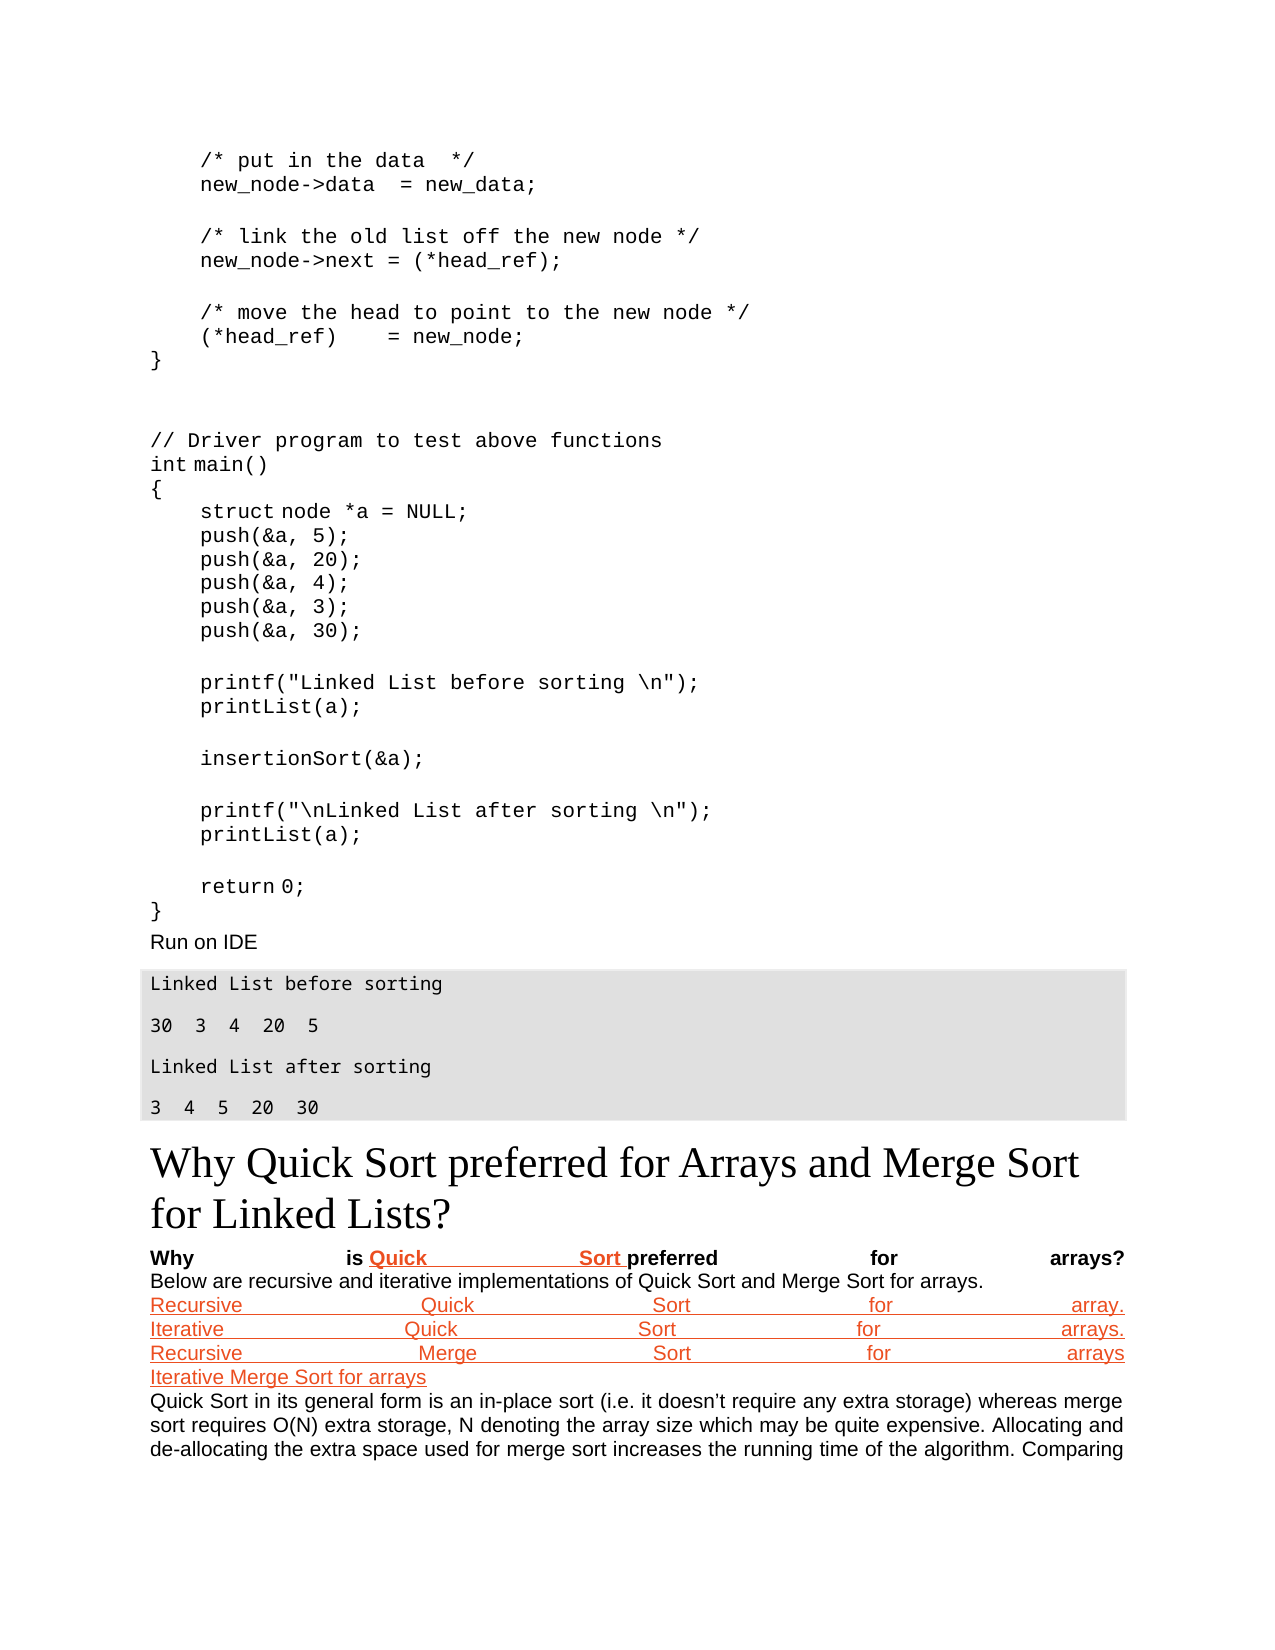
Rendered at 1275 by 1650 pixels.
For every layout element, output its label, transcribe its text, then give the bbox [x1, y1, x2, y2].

text Linked List after sorting [142, 1051, 1125, 1078]
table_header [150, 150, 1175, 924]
text Recursive Quick Sort for array. Iterative Quick Sort for arrays. Recursive Merge Sort for arrays Iterative Merge Sort for arrays [150, 1293, 1125, 1314]
text 30 3 4 20 5 [142, 1010, 1125, 1037]
text 3 4 5 20 30 [142, 1093, 1125, 1120]
text Recursive Quick Sort for array. Iterative Quick Sort for arrays. Recursive Merge Sort for arrays Iterative Merge Sort for arrays [150, 1363, 1125, 1389]
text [150, 1389, 1125, 1461]
text Why is Quick Sort preferred for arrays? Below are recursive and iterative implementations of Quick Sort and Merge Sort for arrays. [150, 1245, 1125, 1293]
text Linked List before sorting [142, 971, 1125, 996]
text Recursive Quick Sort for array. Iterative Quick Sort for arrays. Recursive Merge Sort for arrays Iterative Merge Sort for arrays [150, 1339, 1125, 1362]
subtitle Why Quick Sort preferred for Arrays and Merge Sort for Linked Lists? [150, 1137, 1125, 1237]
text Recursive Quick Sort for array. Iterative Quick Sort for arrays. Recursive Merge Sort for arrays Iterative Merge Sort for arrays [150, 1315, 1125, 1338]
text Run on IDE [150, 924, 1125, 953]
